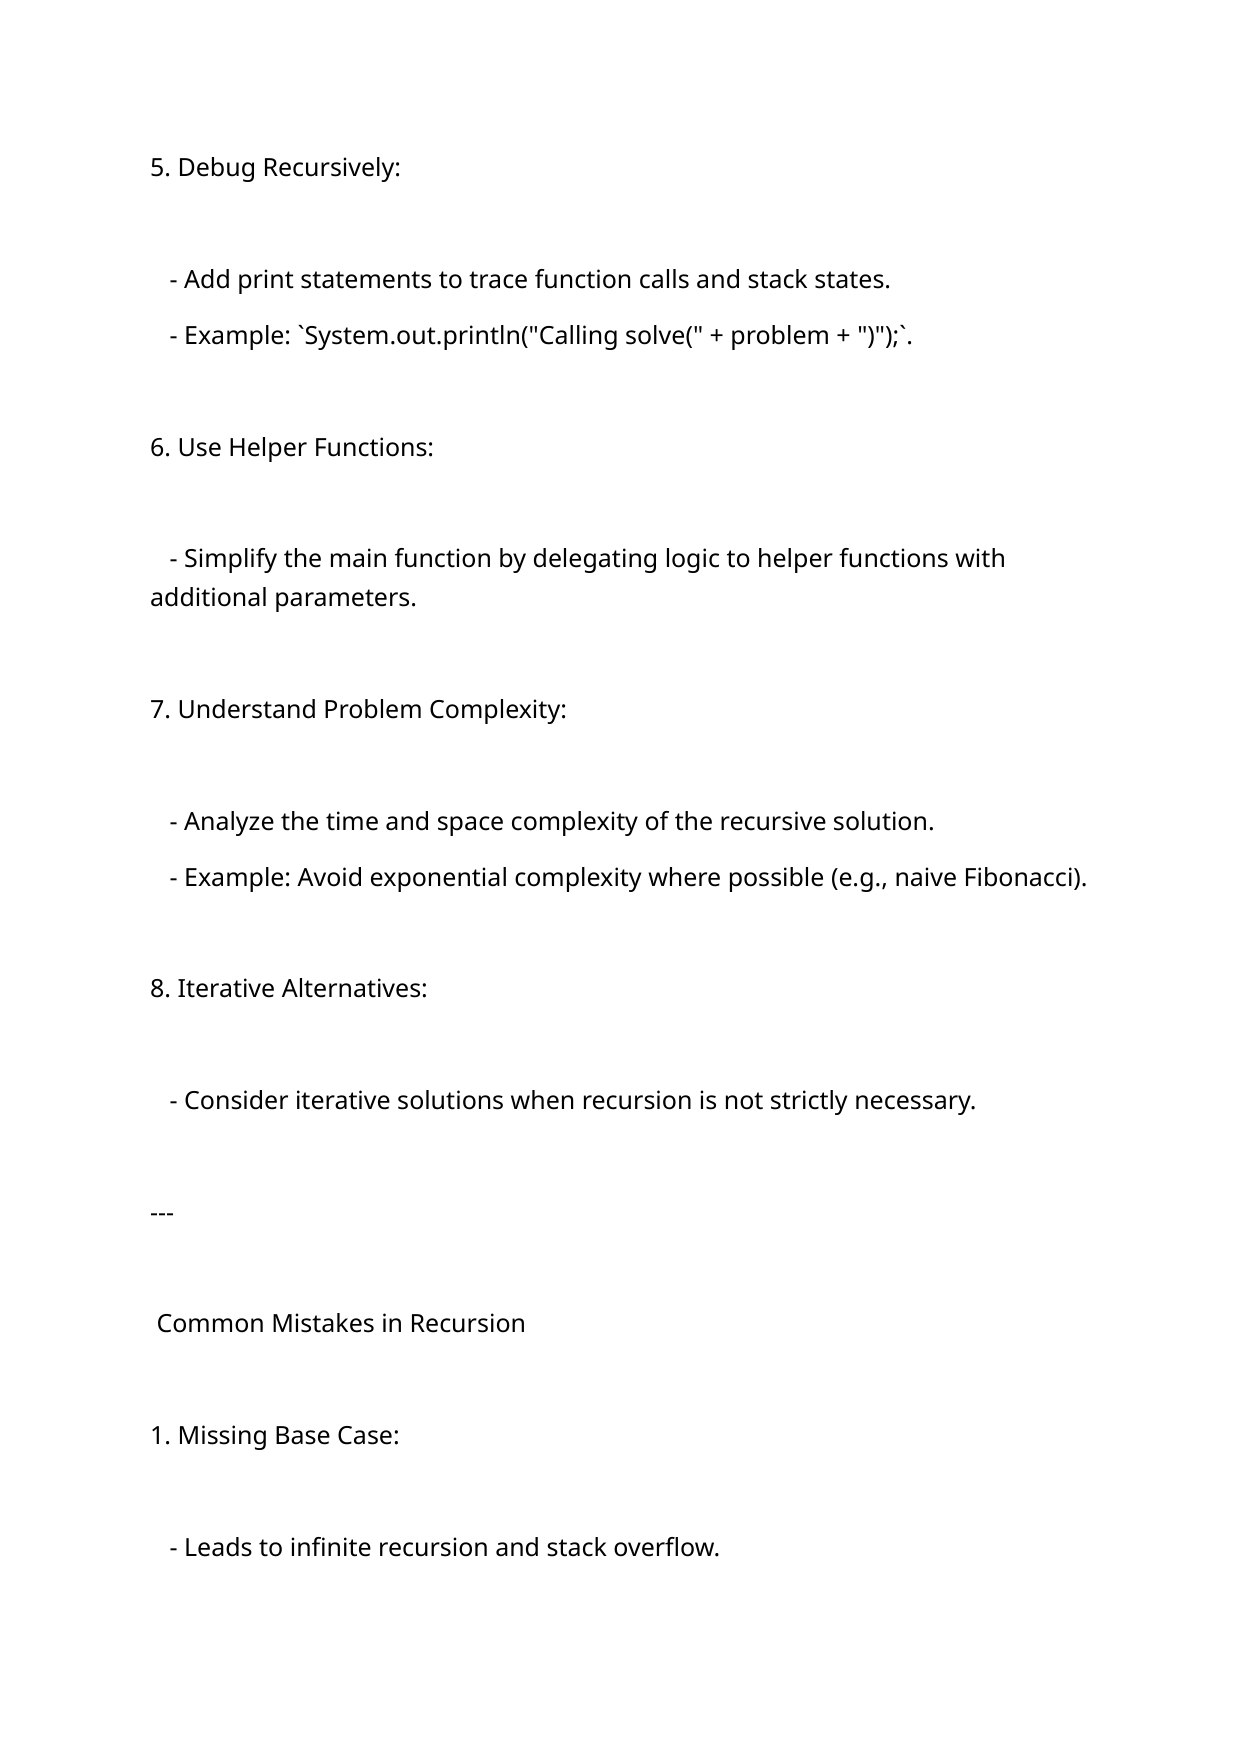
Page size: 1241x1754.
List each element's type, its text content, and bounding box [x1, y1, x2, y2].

text --- [150, 1194, 1090, 1228]
text 7. Understand Problem Complexity: [150, 692, 1090, 726]
text - Add print statements to trace function calls and stack states. [150, 262, 1090, 296]
text - Example: Avoid exponential complexity where possible (e.g., naive Fibonacci). [150, 859, 1090, 893]
text - Simplify the main function by delegating logic to helper functions with additional parameters. [150, 541, 1090, 614]
text - Analyze the time and space complexity of the recursive solution. [150, 803, 1090, 837]
text - Consider iterative solutions when recursion is not strictly necessary. [150, 1082, 1090, 1117]
text - Leads to infinite recursion and stack overflow. [150, 1529, 1090, 1563]
text - Example: `System.out.println("Calling solve(" + problem + ")");`. [150, 317, 1090, 352]
text 8. Iterative Alternatives: [150, 971, 1090, 1005]
text Common Mistakes in Recursion [150, 1306, 1090, 1340]
text 6. Use Helper Functions: [150, 429, 1090, 463]
text 1. Missing Base Case: [150, 1417, 1090, 1452]
text 5. Debug Recursively: [150, 150, 1090, 184]
